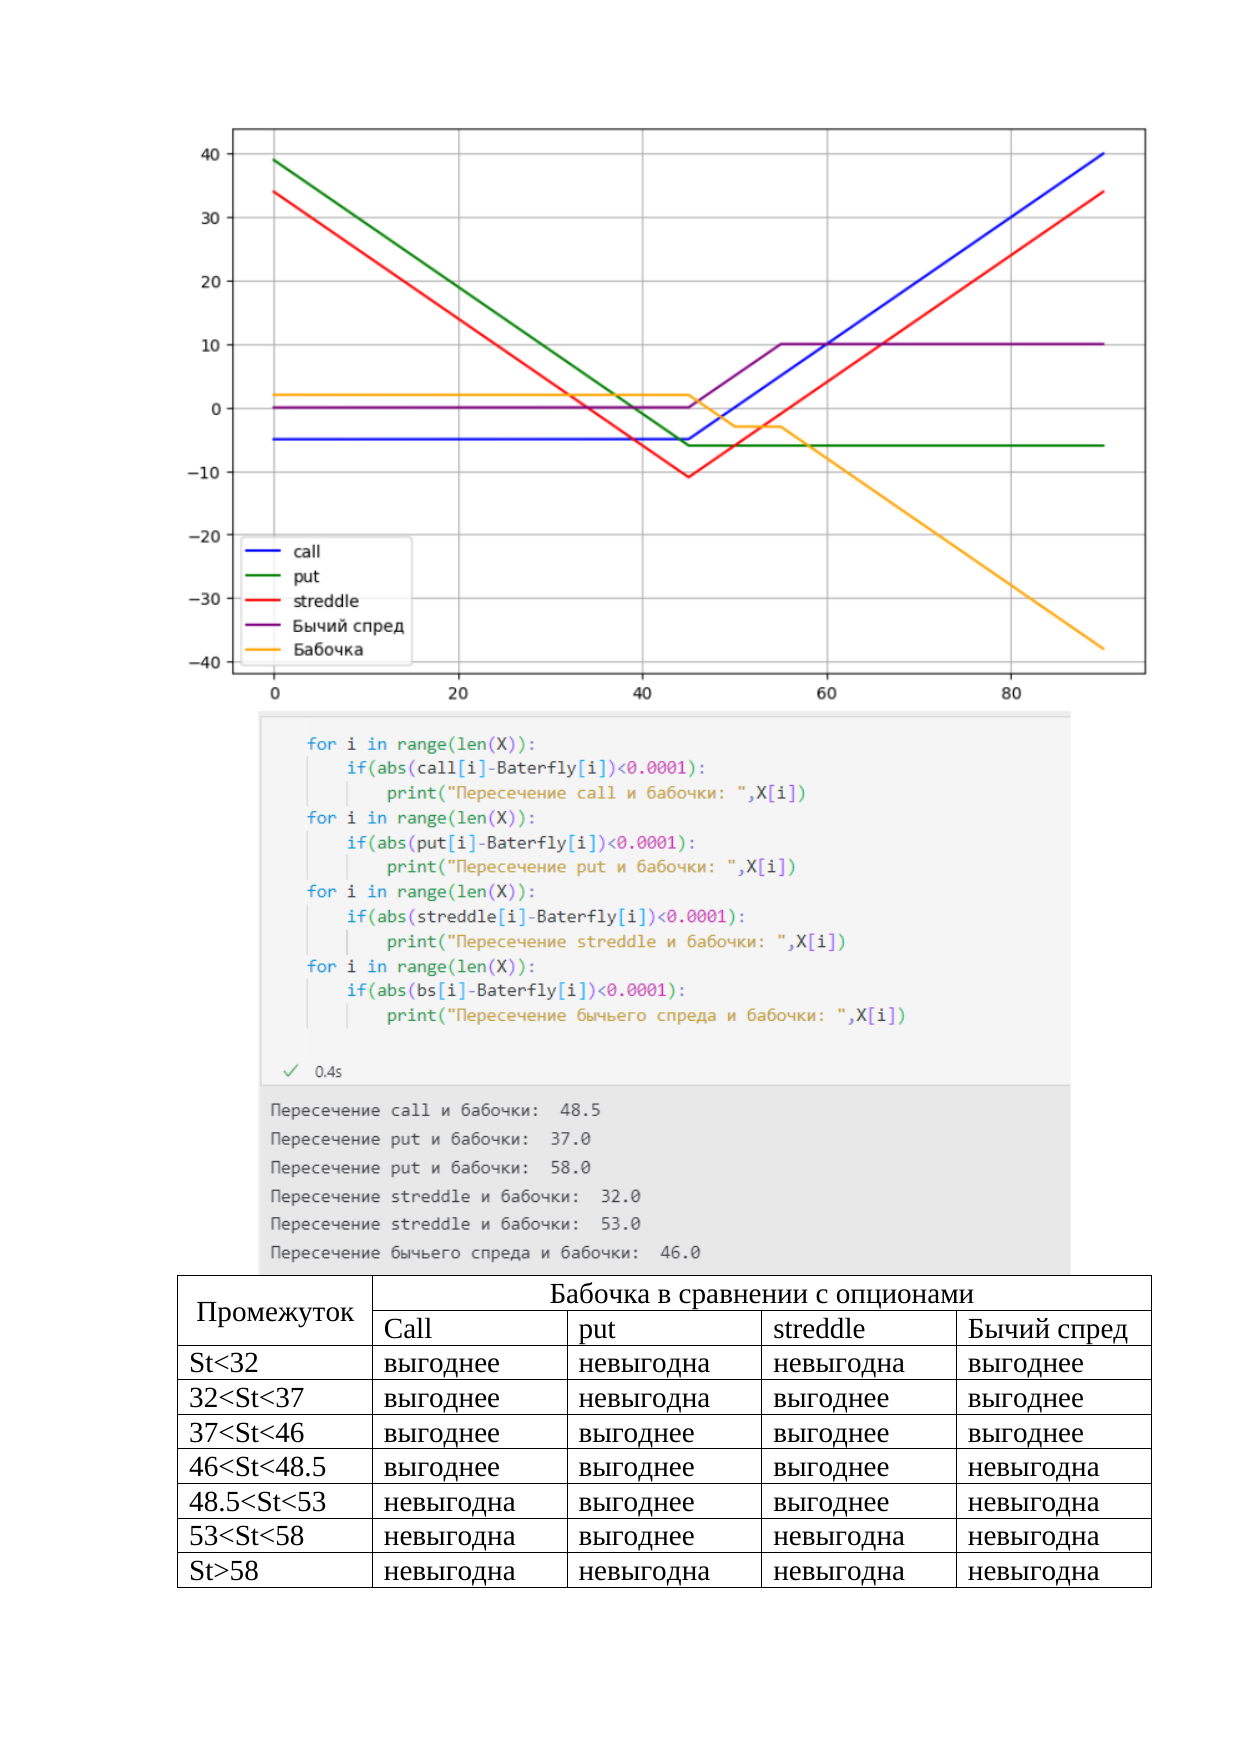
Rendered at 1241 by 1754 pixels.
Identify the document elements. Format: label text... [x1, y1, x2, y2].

table_cell выгоднее [373, 1380, 567, 1414]
table_cell выгоднее [957, 1415, 1151, 1448]
table_cell 46<St<48.5 [178, 1449, 372, 1483]
table_cell streddle [762, 1311, 956, 1344]
table_cell невыгодна [957, 1519, 1151, 1552]
table_cell невыгодна [957, 1484, 1151, 1517]
table_cell put [568, 1311, 761, 1344]
table_cell выгоднее [762, 1449, 956, 1483]
table_cell невыгодна [373, 1553, 567, 1587]
table_cell выгоднее [373, 1415, 567, 1448]
table_cell выгоднее [568, 1519, 761, 1552]
table_cell выгоднее [762, 1415, 956, 1448]
table_cell невыгодна [762, 1519, 956, 1552]
table_cell выгоднее [373, 1346, 567, 1379]
table_cell выгоднее [957, 1346, 1151, 1379]
table_cell 53<St<58 [178, 1519, 372, 1552]
table_cell выгоднее [568, 1484, 761, 1517]
table_cell невыгодна [762, 1346, 956, 1379]
table_cell Бычий спред [957, 1311, 1151, 1344]
table_cell выгоднее [762, 1484, 956, 1517]
table_cell 48.5<St<53 [178, 1484, 372, 1517]
table_cell St>58 [178, 1553, 372, 1587]
table_cell невыгодна [373, 1484, 567, 1517]
table_cell выгоднее [762, 1380, 956, 1414]
table_cell St<32 [178, 1346, 372, 1379]
table_cell невыгодна [957, 1553, 1151, 1587]
table_cell невыгодна [957, 1449, 1151, 1483]
table_cell невыгодна [762, 1553, 956, 1587]
table_cell 37<St<46 [178, 1415, 372, 1448]
table_cell невыгодна [568, 1553, 761, 1587]
table_header Промежуток [178, 1276, 372, 1344]
table_cell невыгодна [373, 1519, 567, 1552]
table_header Бабочка в сравнении с опционами [373, 1276, 1151, 1310]
table_cell выгоднее [568, 1449, 761, 1483]
table_cell невыгодна [568, 1380, 761, 1414]
table_cell выгоднее [957, 1380, 1151, 1414]
table_cell Call [373, 1311, 567, 1344]
picture [177, 118, 1152, 1275]
table_cell выгоднее [568, 1415, 761, 1448]
table_cell выгоднее [373, 1449, 567, 1483]
table_cell 32<St<37 [178, 1380, 372, 1414]
table_cell невыгодна [568, 1346, 761, 1379]
